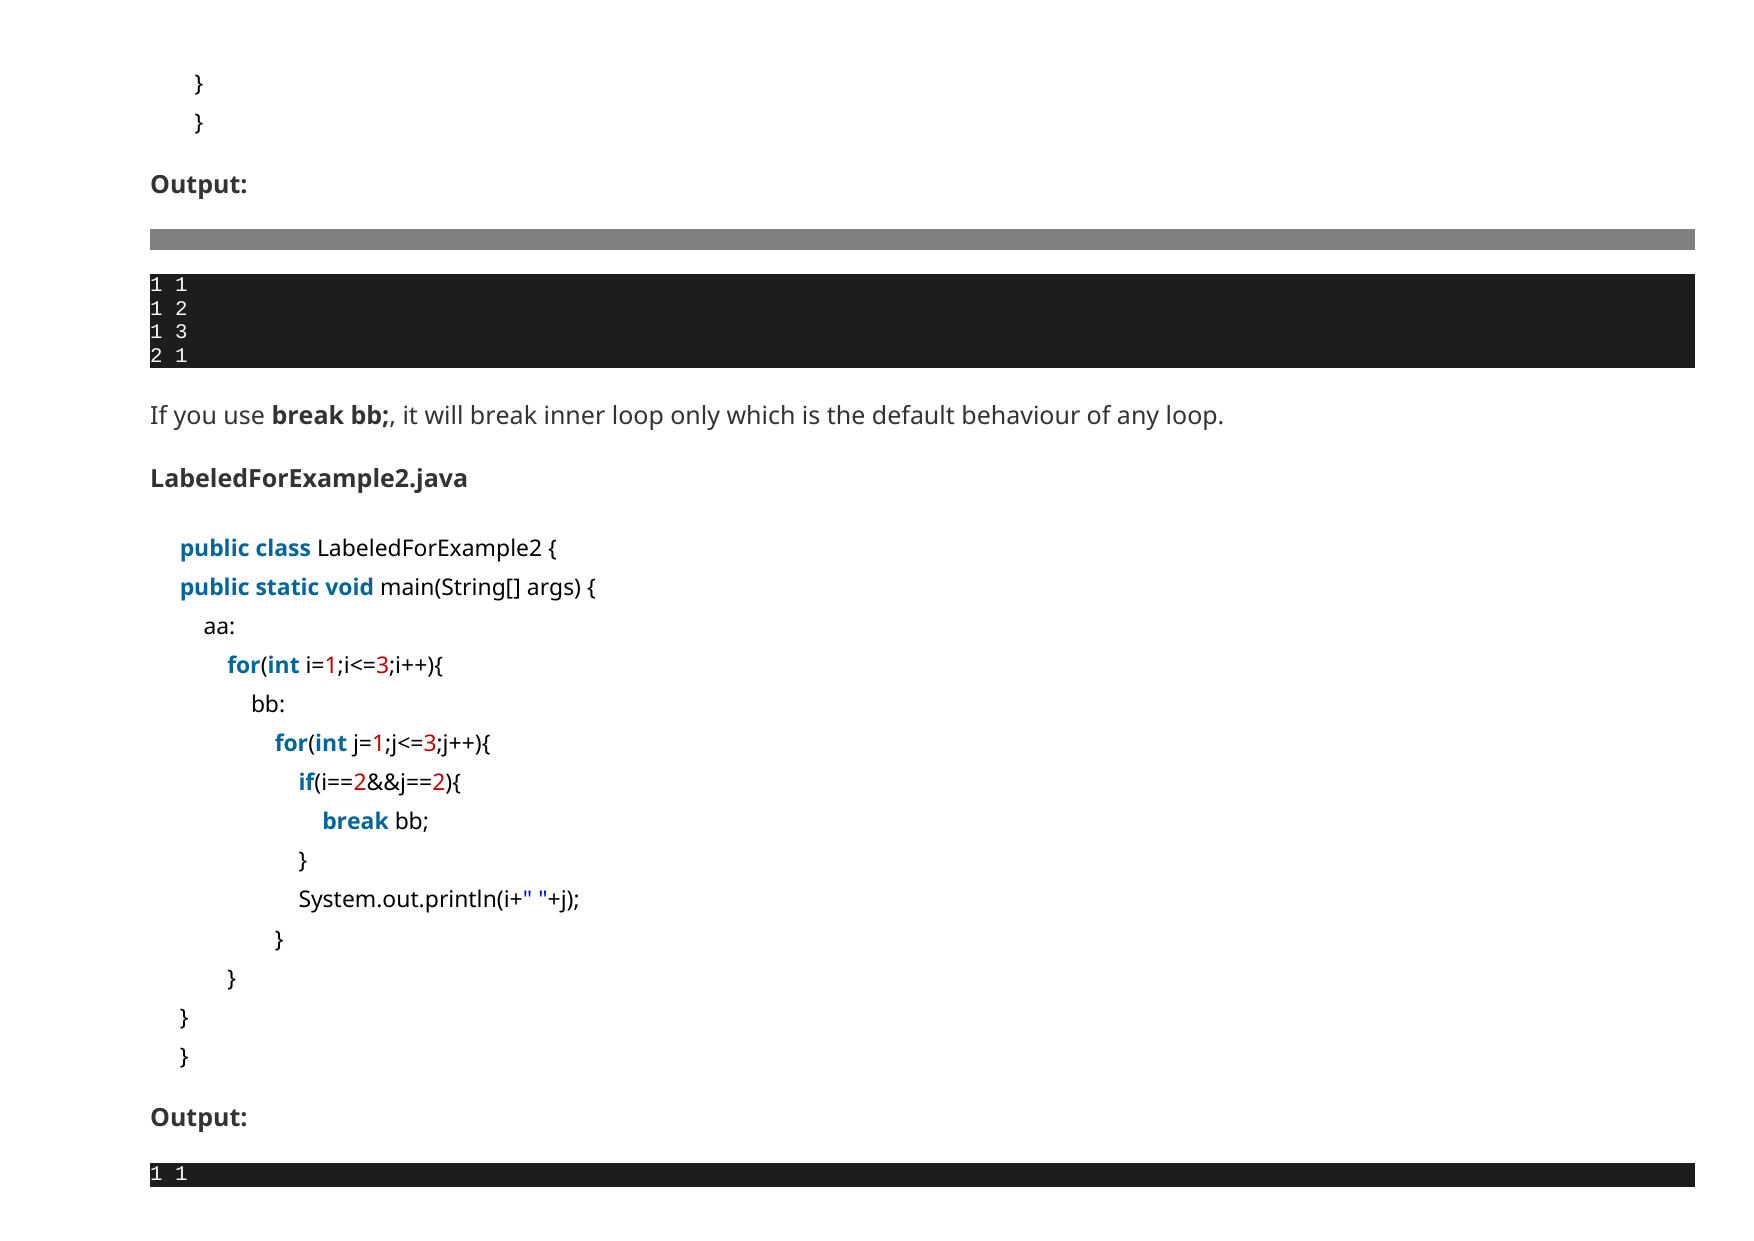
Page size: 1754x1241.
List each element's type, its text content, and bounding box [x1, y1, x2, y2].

text LabeledForExample2.java [150, 461, 1695, 495]
text If you use break bb;, it will break inner loop only which is the default behaviour of any loop. [150, 398, 1695, 432]
text } [179, 837, 1695, 876]
text 1 1 [150, 274, 1695, 297]
text 2 1 [150, 345, 1695, 368]
text Output: [150, 166, 1695, 200]
text public class LabeledForExample2 { [179, 524, 1695, 563]
text bb: [179, 680, 1695, 719]
text if(i==2&&j==2){ [179, 758, 1695, 797]
text Output: [150, 1100, 1695, 1134]
text System.out.println(i+" "+j); [179, 876, 1695, 915]
text 1 3 [150, 321, 1695, 345]
text 1 1 [150, 1163, 1695, 1187]
text aa: [179, 602, 1695, 641]
text 1 2 [150, 297, 1695, 321]
text } [194, 98, 1695, 137]
text for(int j=1;j<=3;j++){ [179, 719, 1695, 758]
text } [179, 954, 1695, 993]
text break bb; [179, 797, 1695, 837]
text } [179, 993, 1695, 1032]
text for(int i=1;i<=3;i++){ [179, 641, 1695, 680]
text } [194, 59, 1695, 98]
text public static void main(String[] args) { [179, 563, 1695, 602]
text } [179, 915, 1695, 954]
text } [179, 1032, 1695, 1071]
